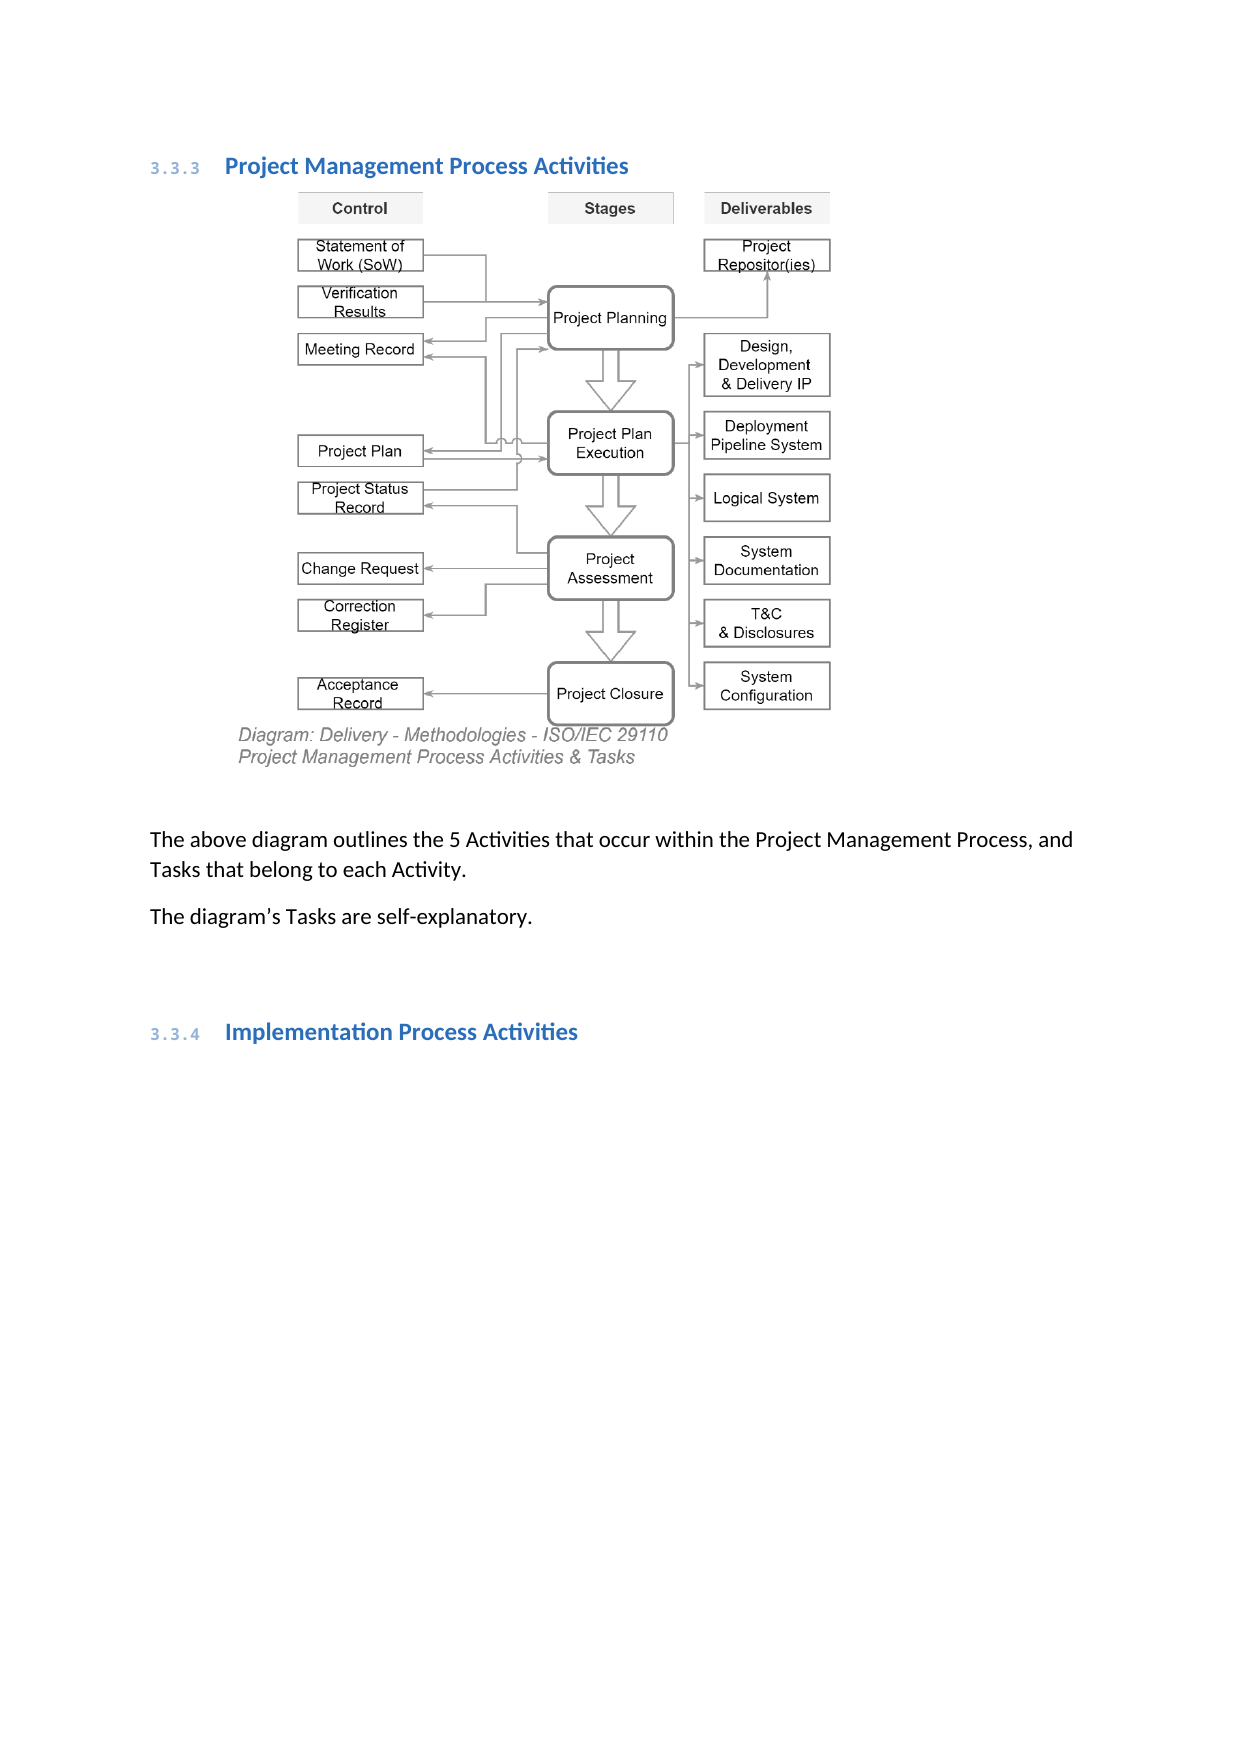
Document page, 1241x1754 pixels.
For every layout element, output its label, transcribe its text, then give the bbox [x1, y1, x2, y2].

text The above diagram outlines the 5 Activities that occur within the Project Management Process, and Tasks that belong to each Activity. [150, 825, 1090, 883]
picture [225, 182, 1071, 810]
subtitle Implementation Process Activities [150, 1017, 1090, 1047]
text The diagram’s Tasks are self-explanatory. [150, 902, 1090, 930]
